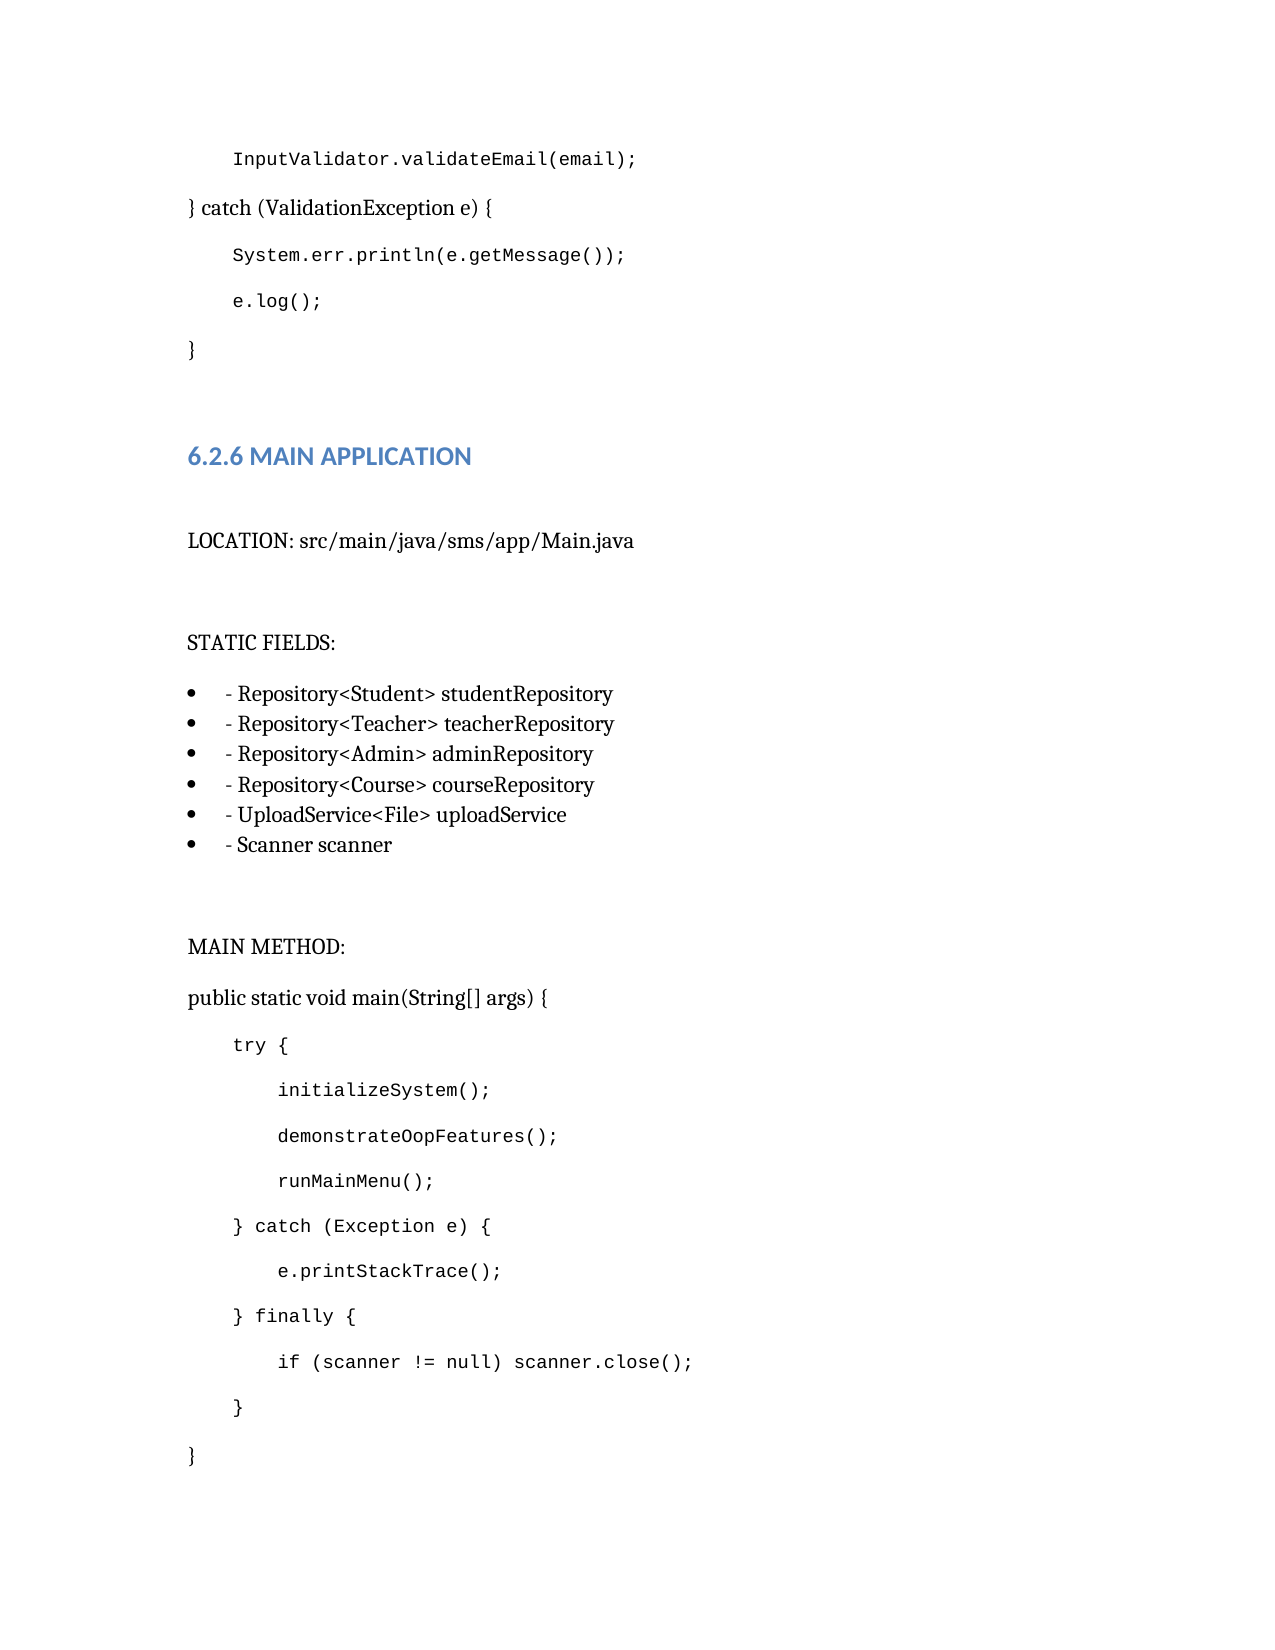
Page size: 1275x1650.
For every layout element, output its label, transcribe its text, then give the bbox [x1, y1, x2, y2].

text runMainMenu(); [187, 1172, 1087, 1193]
text } catch (ValidationException e) { [187, 195, 1087, 222]
list - Repository<Student> studentRepository [187, 681, 1087, 707]
text } [187, 337, 1087, 363]
list - Repository<Teacher> teacherRepository [187, 711, 1087, 737]
text InputValidator.validateEmail(email); [187, 150, 1087, 171]
text } catch (Exception e) { [187, 1217, 1087, 1238]
text System.err.println(e.getMessage()); [187, 246, 1087, 267]
text try { [187, 1036, 1087, 1057]
subtitle 6.2.6 MAIN APPLICATION [187, 439, 1087, 472]
list - UploadService<File> uploadService [187, 802, 1087, 828]
text } [187, 1398, 1087, 1419]
text public static void main(String[] args) { [187, 985, 1087, 1011]
text e.printStackTrace(); [187, 1262, 1087, 1283]
text LOCATION: src/main/java/sms/app/Main.java [187, 528, 1087, 554]
list - Scanner scanner [187, 832, 1087, 858]
text demonstrateOopFeatures(); [187, 1126, 1087, 1148]
text if (scanner != null) scanner.close(); [187, 1352, 1087, 1374]
text } [187, 1443, 1087, 1469]
text STATIC FIELDS: [187, 630, 1087, 656]
text } finally { [187, 1307, 1087, 1328]
list - Repository<Admin> adminRepository [187, 741, 1087, 768]
text initializeSystem(); [187, 1081, 1087, 1102]
list - Repository<Course> courseRepository [187, 771, 1087, 798]
text MAIN METHOD: [187, 934, 1087, 960]
text e.log(); [187, 291, 1087, 313]
